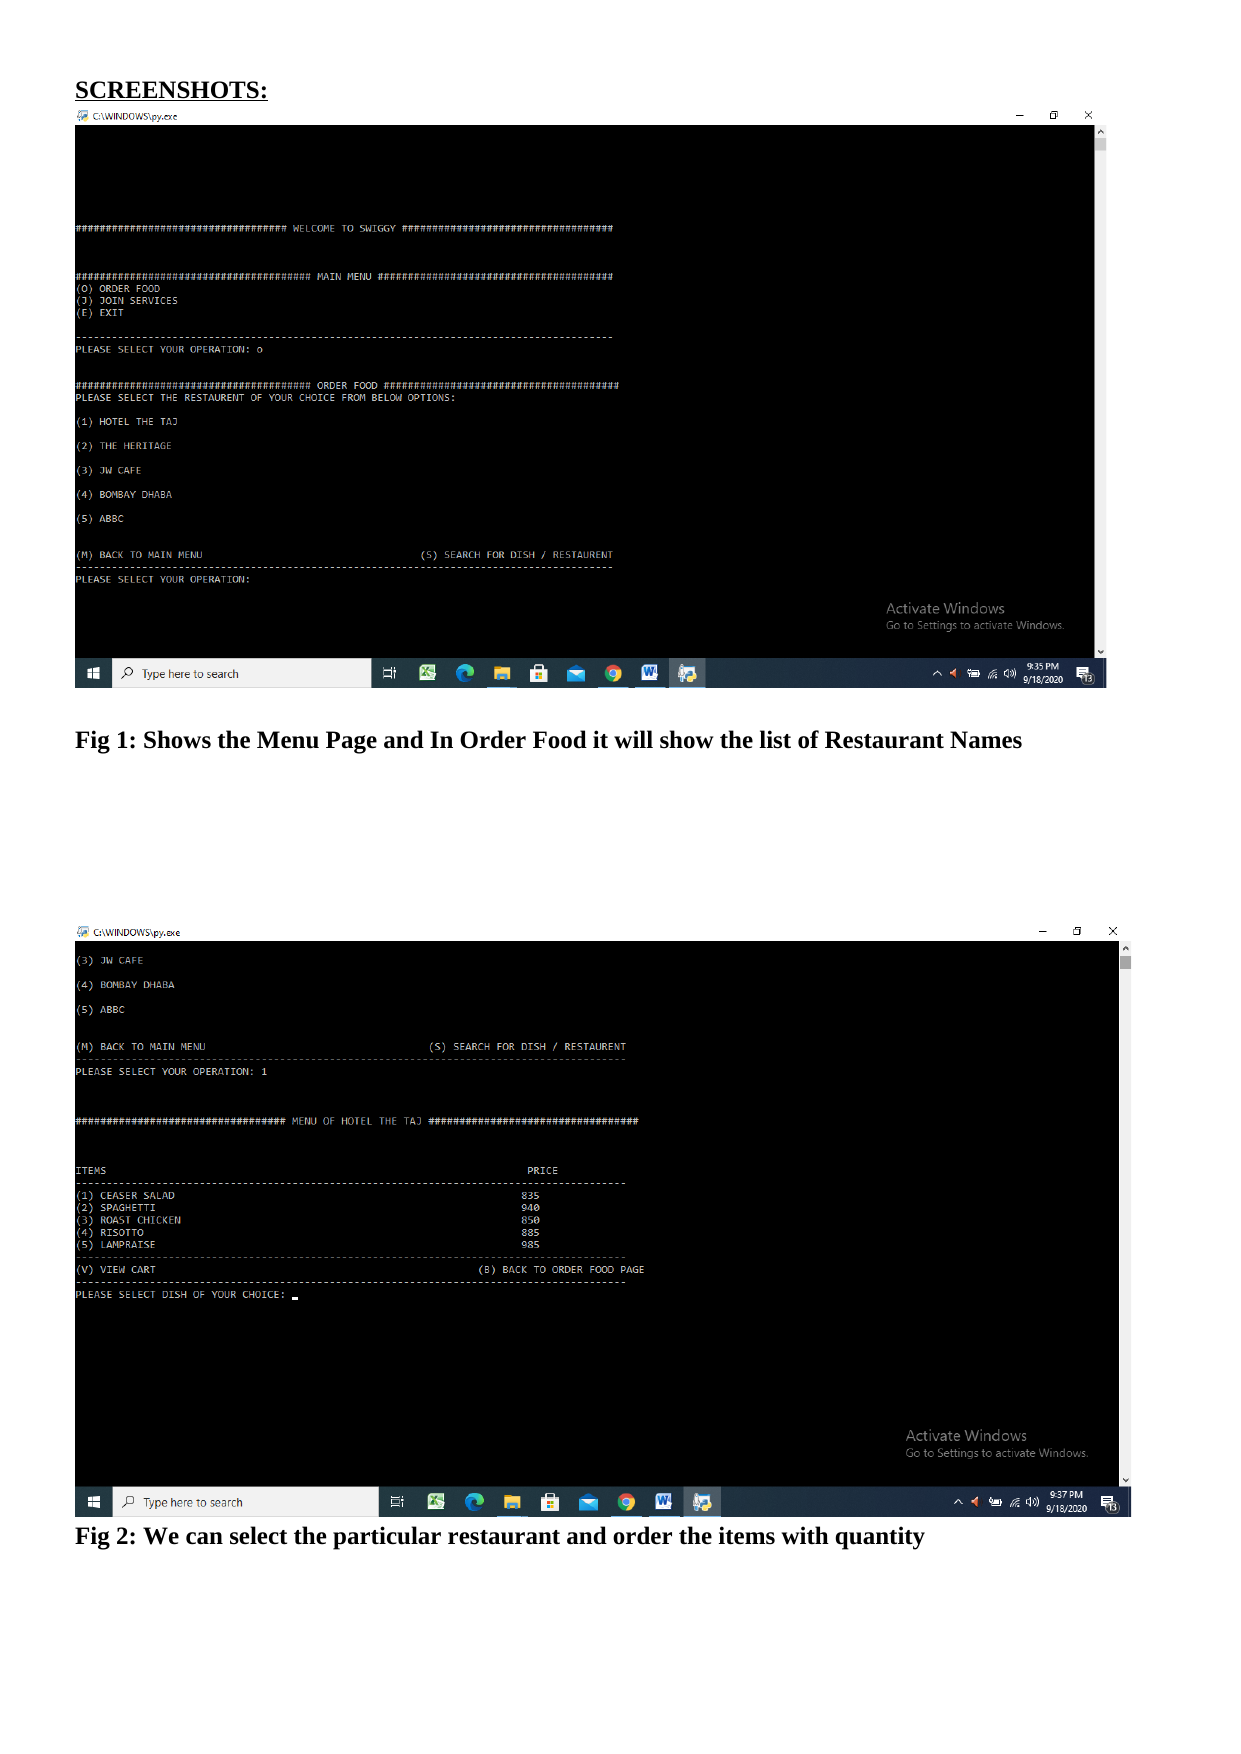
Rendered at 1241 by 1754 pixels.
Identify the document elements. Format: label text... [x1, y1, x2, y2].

picture [75, 108, 1107, 688]
picture [75, 923, 1132, 1517]
text Fig 1: Shows the Menu Page and In Order Food it will show the list of Restaurant Names [75, 725, 1165, 754]
text Fig 2: We can select the particular restaurant and order the items with quantity [75, 1521, 1165, 1550]
text SCREENSHOTS: [75, 75, 1165, 104]
